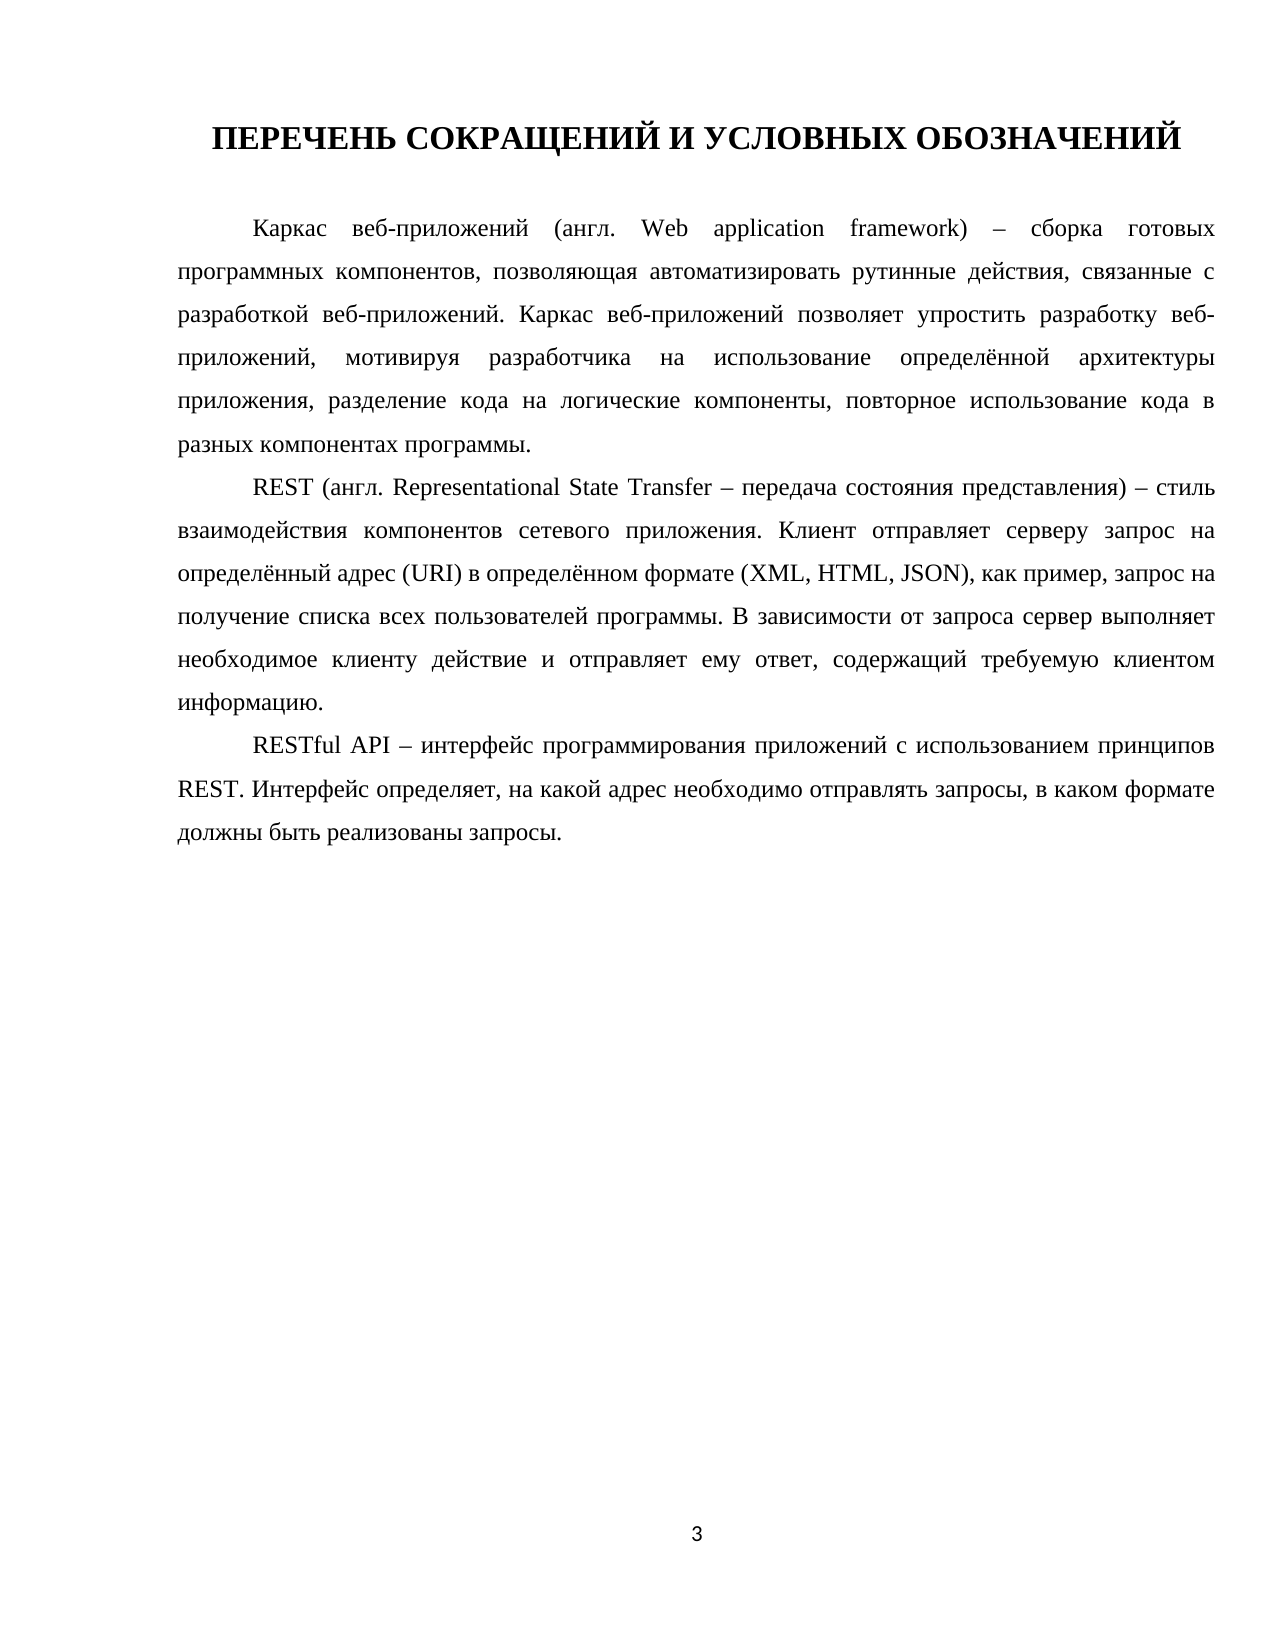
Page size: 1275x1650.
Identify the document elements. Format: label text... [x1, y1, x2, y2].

text REST (англ. Representational State Transfer – передача состояния представления) – стиль взаимодействия компонентов сетевого приложения. Клиент отправляет серверу запрос на определённый адрес (URI) в определённом формате (XML, HTML, JSON), как пример, запрос на получение списка всех пользователей программы. В зависимости от запроса сервер выполняет необходимое клиенту действие и отправляет ему ответ, содержащий требуемую клиентом информацию. [177, 472, 1216, 716]
text Каркас веб-приложений (англ. Web application framework) – сборка готовых программных компонентов, позволяющая автоматизировать рутинные действия, связанные с разработкой веб-приложений. Каркас веб-приложений позволяет упростить разработку веб-приложений, мотивируя разработчика на использование определённой архитектуры приложения, разделение кода на логические компоненты, повторное использование кода в разных компонентах программы. [177, 213, 1216, 457]
subtitle Перечень сокращений и условных обозначений [177, 118, 1216, 156]
text RESTful API – интерфейс программирования приложений с использованием принципов REST. Интерфейс определяет, на какой адрес необходимо отправлять запросы, в каком формате должны быть реализованы запросы. [177, 731, 1216, 846]
